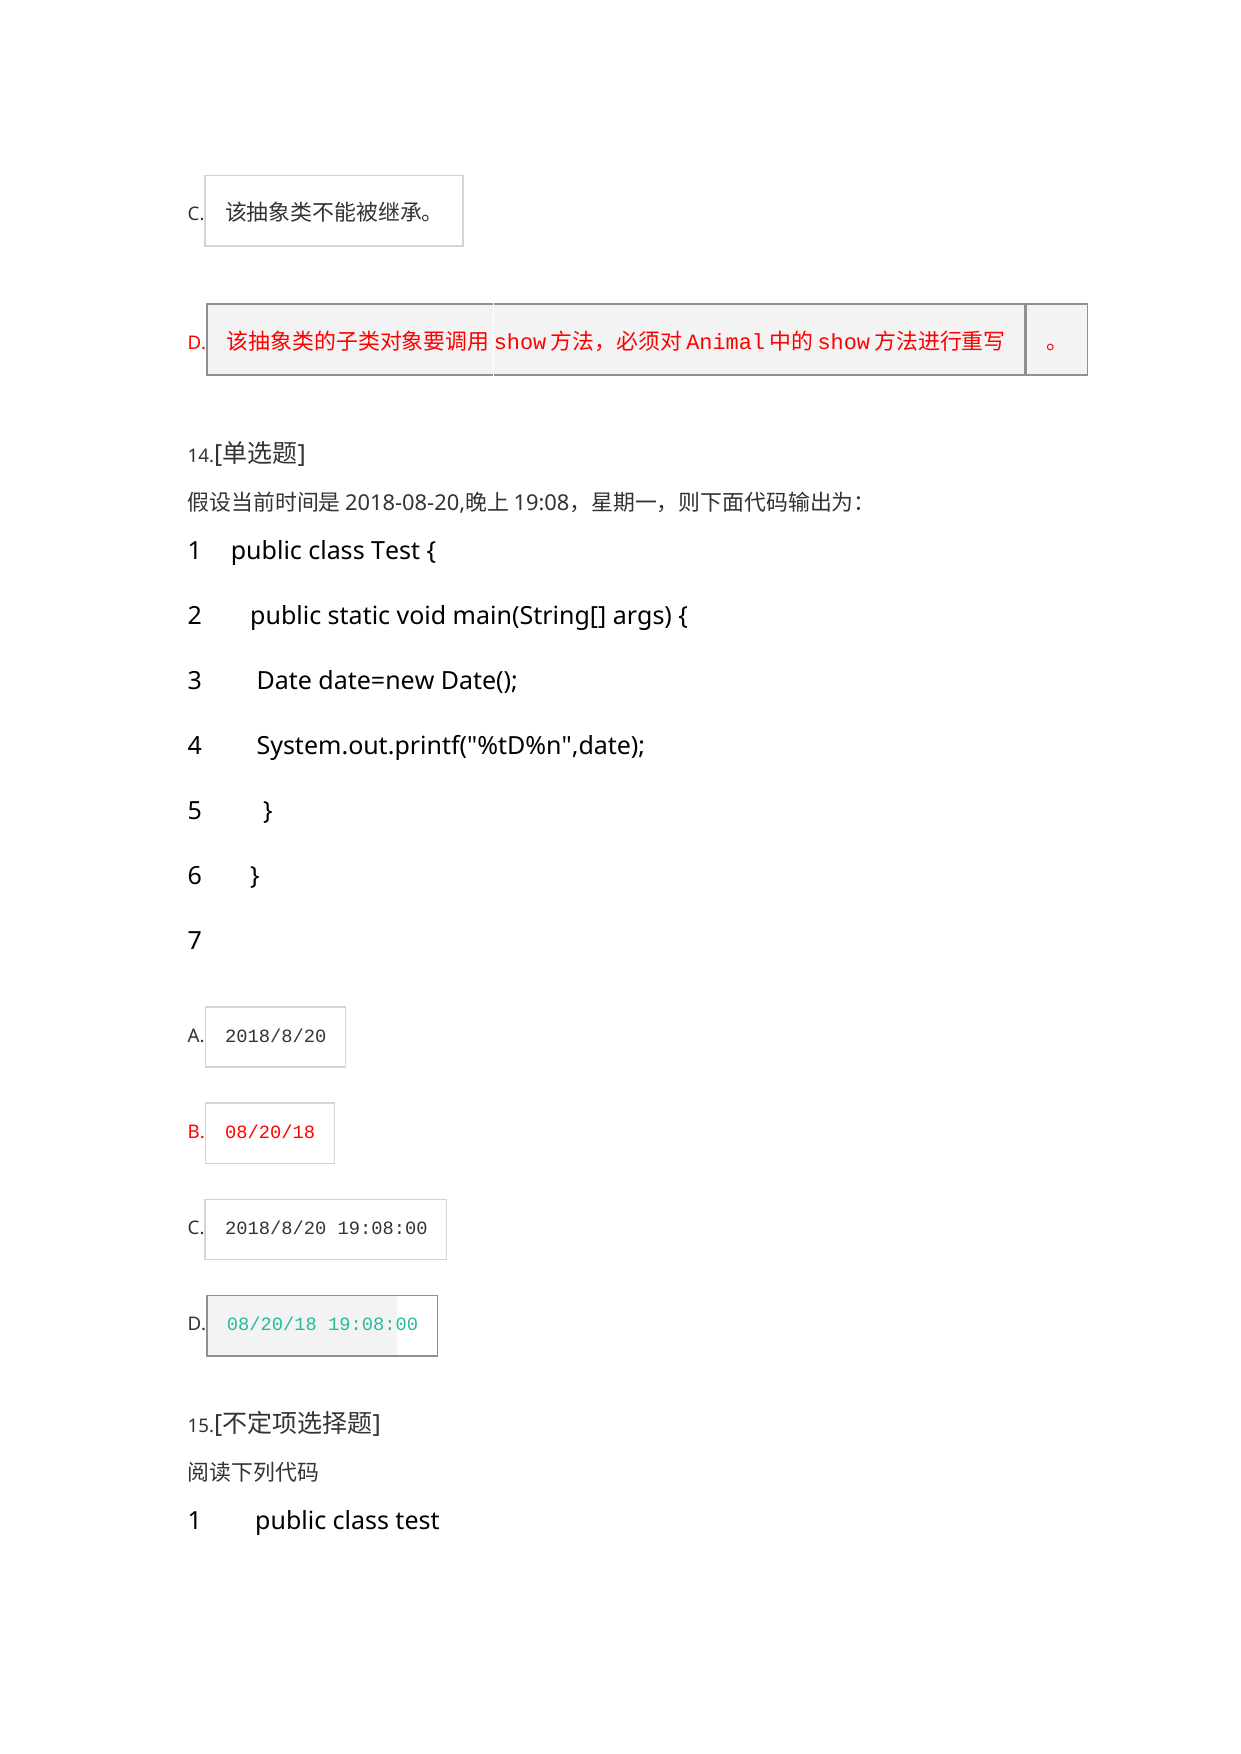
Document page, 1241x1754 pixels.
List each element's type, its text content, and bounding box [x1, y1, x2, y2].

table_header public class Test { public static void main(String[] args) { Date date=new Date(); System.out.printf("%tD%n",date); } } [231, 517, 1240, 972]
text 假设当前时间是2018-08-20,晚上19:08，星期一，则下面代码输出为： [187, 484, 1053, 517]
text 15.[不定项选择题] [187, 1389, 1053, 1454]
text C.2018/8/20 19:08:00 [187, 1197, 1053, 1262]
text B.08/20/18 [187, 1101, 1053, 1166]
text 阅读下列代码 [187, 1454, 1053, 1487]
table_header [188, 1487, 242, 1552]
text D.08/20/18 19:08:00 [187, 1293, 1053, 1358]
text 14.[单选题] [187, 419, 1053, 484]
text D.该抽象类的子类对象要调用show方法，必须对Animal中的show方法进行重写。 [187, 291, 1053, 388]
text A.2018/8/20 [187, 1004, 1053, 1069]
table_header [242, 1487, 1240, 1552]
text C.该抽象类不能被继承。 [187, 162, 1053, 259]
table_header 1 2 3 4 5 6 7 [188, 517, 231, 972]
